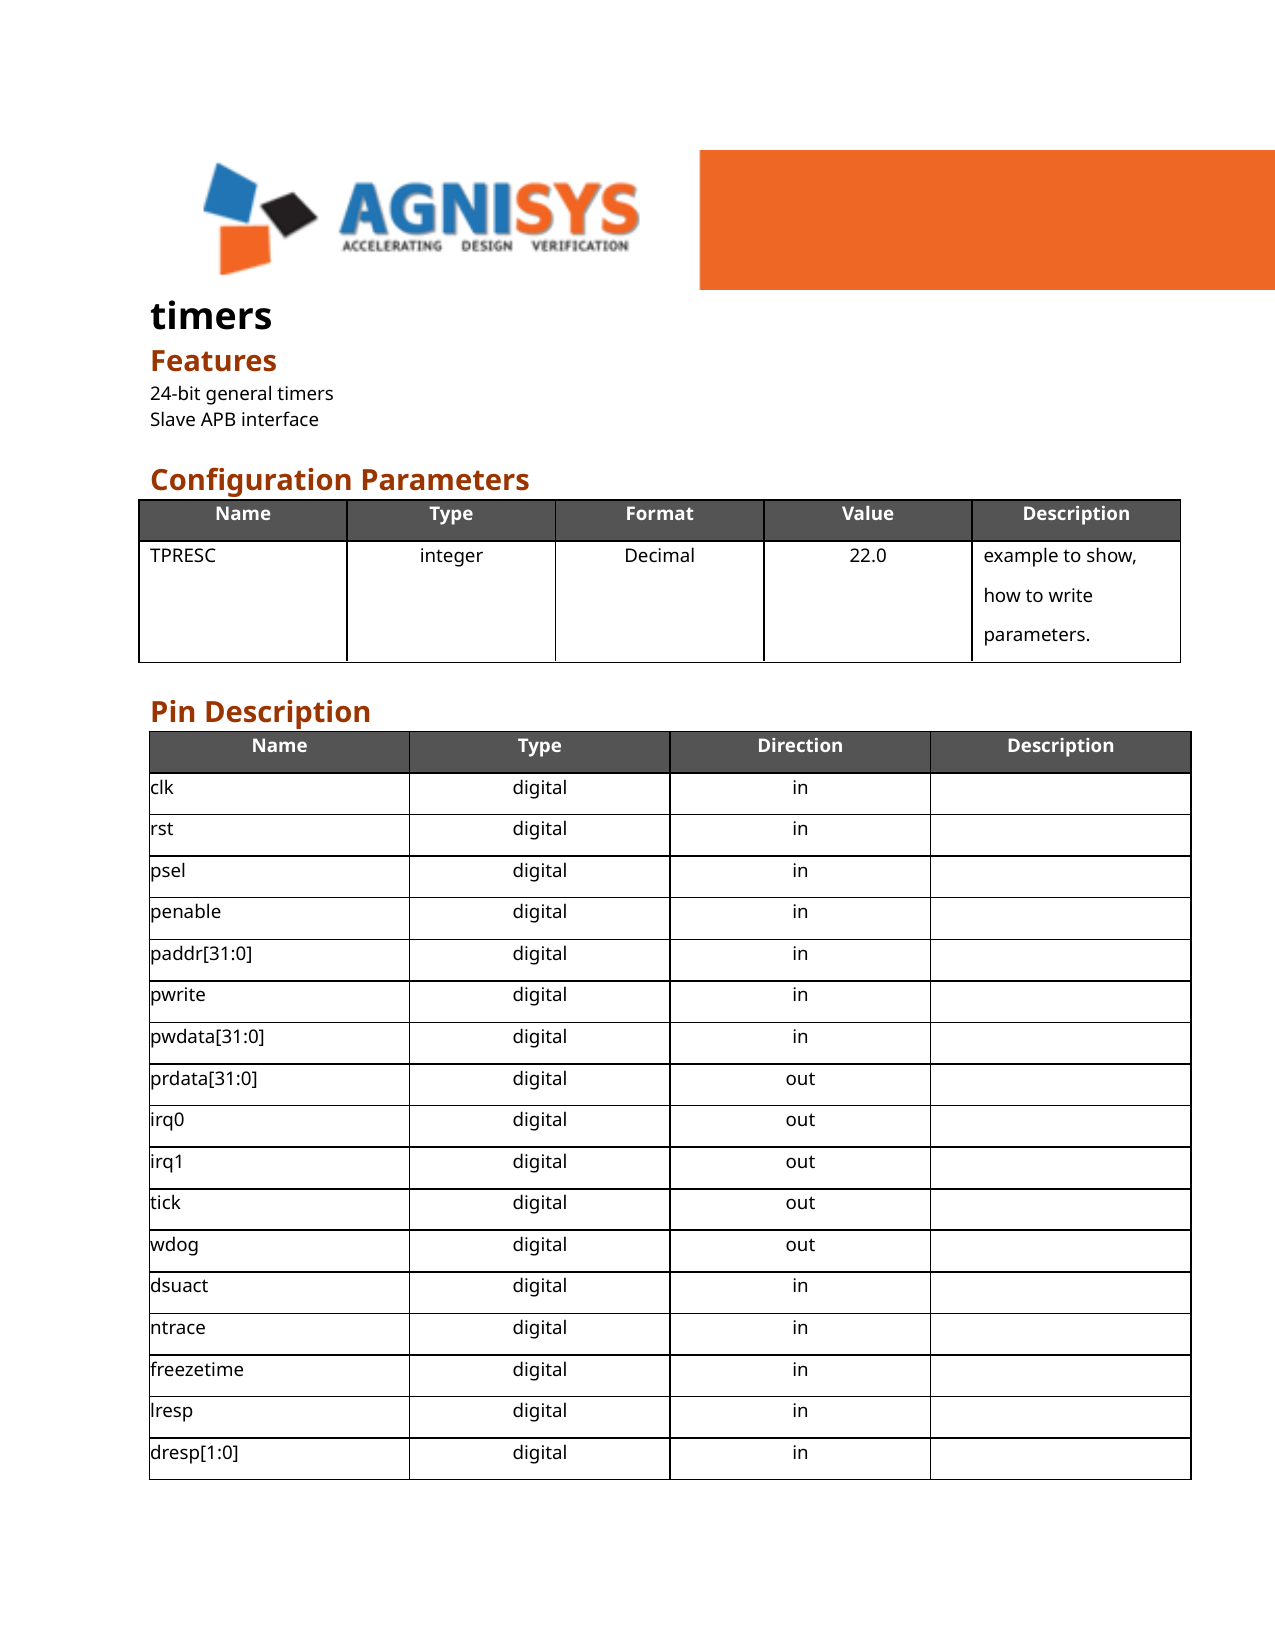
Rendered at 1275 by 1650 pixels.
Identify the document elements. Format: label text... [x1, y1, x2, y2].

table_cell [931, 869, 1190, 909]
table_header Type [410, 744, 669, 784]
picture [150, 150, 1275, 290]
table_cell ntrace [150, 1326, 409, 1366]
text Pin Description [150, 703, 1125, 743]
table_cell digital [410, 1409, 669, 1449]
table_cell pwrite [150, 994, 409, 1034]
table_cell prdata[31:0] [150, 1077, 409, 1117]
table_cell in [671, 1035, 930, 1075]
table_cell digital [410, 1243, 669, 1283]
table_cell irq0 [150, 1118, 409, 1158]
table_cell [931, 1035, 1190, 1075]
table_cell digital [410, 786, 669, 826]
table_cell digital [410, 869, 669, 909]
table_cell irq1 [150, 1160, 409, 1200]
table_cell [931, 911, 1190, 951]
table_cell out [671, 1077, 930, 1117]
table_cell Decimal [556, 548, 763, 667]
table_cell dresp[1:0] [150, 1451, 409, 1491]
table_cell [931, 1243, 1190, 1283]
table_cell freezetime [150, 1368, 409, 1408]
table_cell [931, 1326, 1190, 1366]
table_cell digital [410, 827, 669, 867]
table_cell digital [410, 952, 669, 992]
table_header Name [150, 744, 409, 784]
table_cell in [671, 1326, 930, 1366]
table_cell [931, 1202, 1190, 1241]
table_header Description [973, 507, 1180, 546]
table_cell integer [348, 548, 555, 667]
table_cell digital [410, 1202, 669, 1241]
table_cell pwdata[31:0] [150, 1035, 409, 1075]
table_cell tick [150, 1202, 409, 1241]
table_cell in [671, 827, 930, 867]
table_header Name [140, 507, 346, 546]
table_header Direction [671, 744, 930, 784]
table_cell rst [150, 827, 409, 867]
table_cell in [671, 786, 930, 826]
table_cell [931, 1409, 1190, 1449]
table_header Description [931, 744, 1190, 784]
table_cell 22.0 [765, 548, 971, 667]
table_cell wdog [150, 1243, 409, 1283]
text Slave APB interface [150, 406, 1125, 431]
table_cell psel [150, 869, 409, 909]
text Configuration Parameters [150, 465, 1125, 505]
text Features [150, 341, 1125, 380]
table_cell TPRESC [140, 548, 346, 667]
table_cell [931, 1451, 1190, 1491]
table_header Format [556, 507, 763, 546]
table_cell in [671, 952, 930, 992]
text timers [150, 290, 1125, 341]
table_cell [931, 1160, 1190, 1200]
table_cell digital [410, 1077, 669, 1117]
table_cell digital [410, 1160, 669, 1200]
table_cell in [671, 1451, 930, 1491]
table_cell out [671, 1118, 930, 1158]
table_cell lresp [150, 1409, 409, 1449]
table_cell penable [150, 911, 409, 951]
table_cell example to show, how to write parameters. [973, 548, 1180, 667]
table_cell [931, 1285, 1190, 1324]
table_header Value [765, 507, 971, 546]
table_cell digital [410, 994, 669, 1034]
table_cell digital [410, 1285, 669, 1324]
table_cell in [671, 1285, 930, 1324]
table_cell digital [410, 1326, 669, 1366]
table_cell digital [410, 1368, 669, 1408]
table_cell clk [150, 786, 409, 826]
table_header Type [348, 507, 555, 546]
table_cell in [671, 869, 930, 909]
table_cell in [671, 911, 930, 951]
table_cell [931, 1368, 1190, 1408]
table_cell [931, 1077, 1190, 1117]
table_cell in [671, 1409, 930, 1449]
table_cell [931, 994, 1190, 1034]
table_cell in [671, 1368, 930, 1408]
table_cell [931, 827, 1190, 867]
table_cell dsuact [150, 1285, 409, 1324]
table_cell digital [410, 1035, 669, 1075]
table_cell digital [410, 1118, 669, 1158]
text 24-bit general timers [150, 380, 1125, 406]
table_cell out [671, 1160, 930, 1200]
table_cell in [671, 994, 930, 1034]
table_cell out [671, 1202, 930, 1241]
table_cell [931, 1118, 1190, 1158]
table_cell [931, 786, 1190, 826]
table_cell out [671, 1243, 930, 1283]
table_cell paddr[31:0] [150, 952, 409, 992]
table_cell digital [410, 1451, 669, 1491]
table_cell digital [410, 911, 669, 951]
table_cell [931, 952, 1190, 992]
